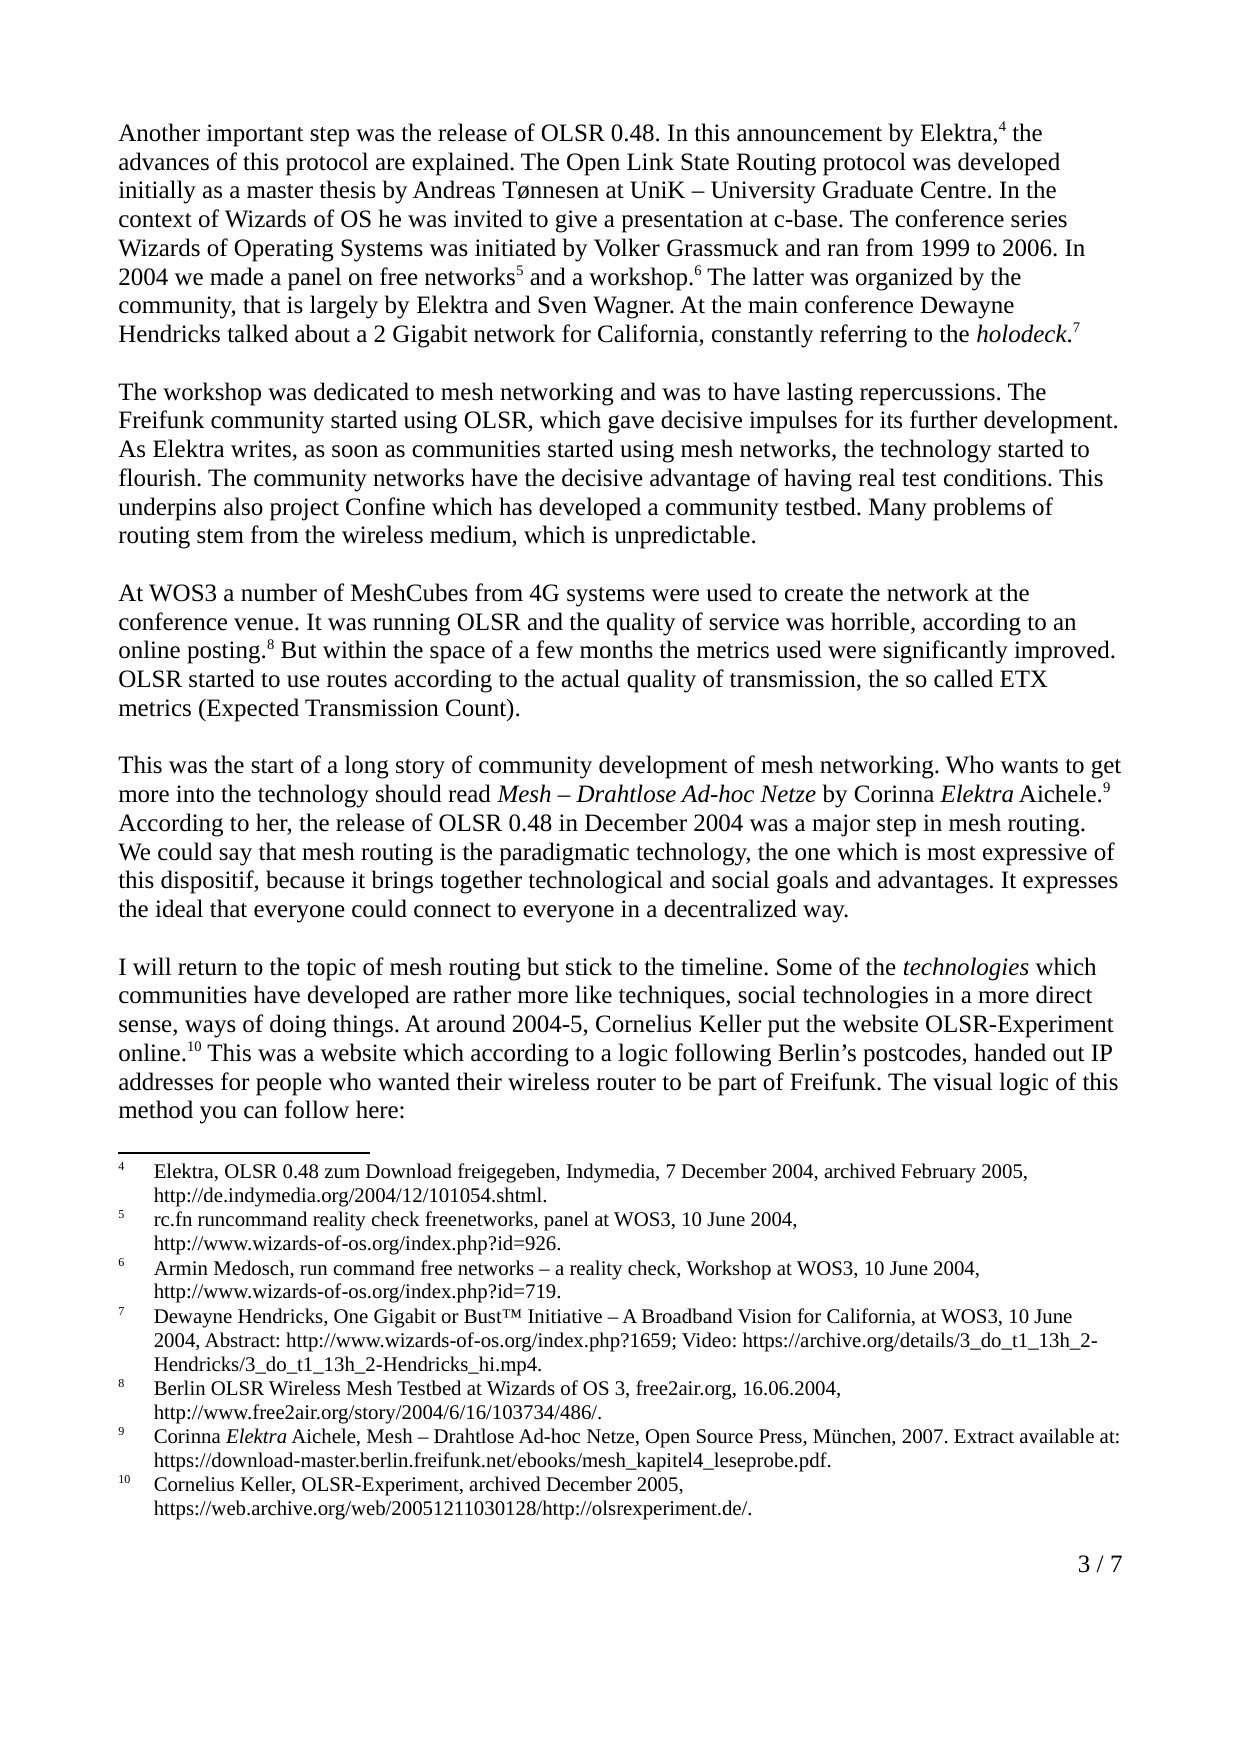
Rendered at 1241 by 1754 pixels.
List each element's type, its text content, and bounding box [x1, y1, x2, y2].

text This was the start of a long story of community development of mesh networking. Who wants to get more into the technology should read Mesh – Drahtlose Ad-hoc Netze by Corinna Elektra Aichele. According to her, the release of OLSR 0.48 in December 2004 was a major step in mesh routing. We could say that mesh routing is the paradigmatic technology, the one which is most expressive of this dispositif, because it brings together technological and social goals and advantages. It expresses the ideal that everyone could connect to everyone in a decentralized way. [118, 751, 1122, 923]
text The workshop was dedicated to mesh networking and was to have lasting repercussions. The Freifunk community started using OLSR, which gave decisive impulses for its further development. As Elektra writes, as soon as communities started using mesh networks, the technology started to flourish. The community networks have the decisive advantage of having real test conditions. This underpins also project Confine which has developed a community testbed. Many problems of routing stem from the wireless medium, which is unpredictable. [118, 377, 1122, 549]
text Another important step was the release of OLSR 0.48. In this announcement by Elektra, the advances of this protocol are explained. The Open Link State Routing protocol was developed initially as a master thesis by Andreas Tønnesen at UniK – University Graduate Centre. In the context of Wizards of OS he was invited to give a presentation at c-base. The conference series Wizards of Operating Systems was initiated by Volker Grassmuck and ran from 1999 to 2006. In 2004 we made a panel on free networks and a workshop. The latter was organized by the community, that is largely by Elektra and Sven Wagner. At the main conference Dewayne Hendricks talked about a 2 Gigabit network for California, constantly referring to the holodeck. [118, 118, 1122, 348]
text I will return to the topic of mesh routing but stick to the timeline. Some of the technologies which communities have developed are rather more like techniques, social technologies in a more direct sense, ways of doing things. At around 2004-5, Cornelius Keller put the website OLSR-Experiment online. This was a website which according to a logic following Berlin’s postcodes, handed out IP addresses for people who wanted their wireless router to be part of Freifunk. The visual logic of this method you can follow here: [118, 952, 1122, 1124]
text At WOS3 a number of MeshCubes from 4G systems were used to create the network at the conference venue. It was running OLSR and the quality of service was horrible, according to an online posting. But within the space of a few months the metrics used were significantly improved. OLSR started to use routes according to the actual quality of transmission, the so called ETX metrics (Expected Transmission Count). [118, 578, 1122, 722]
